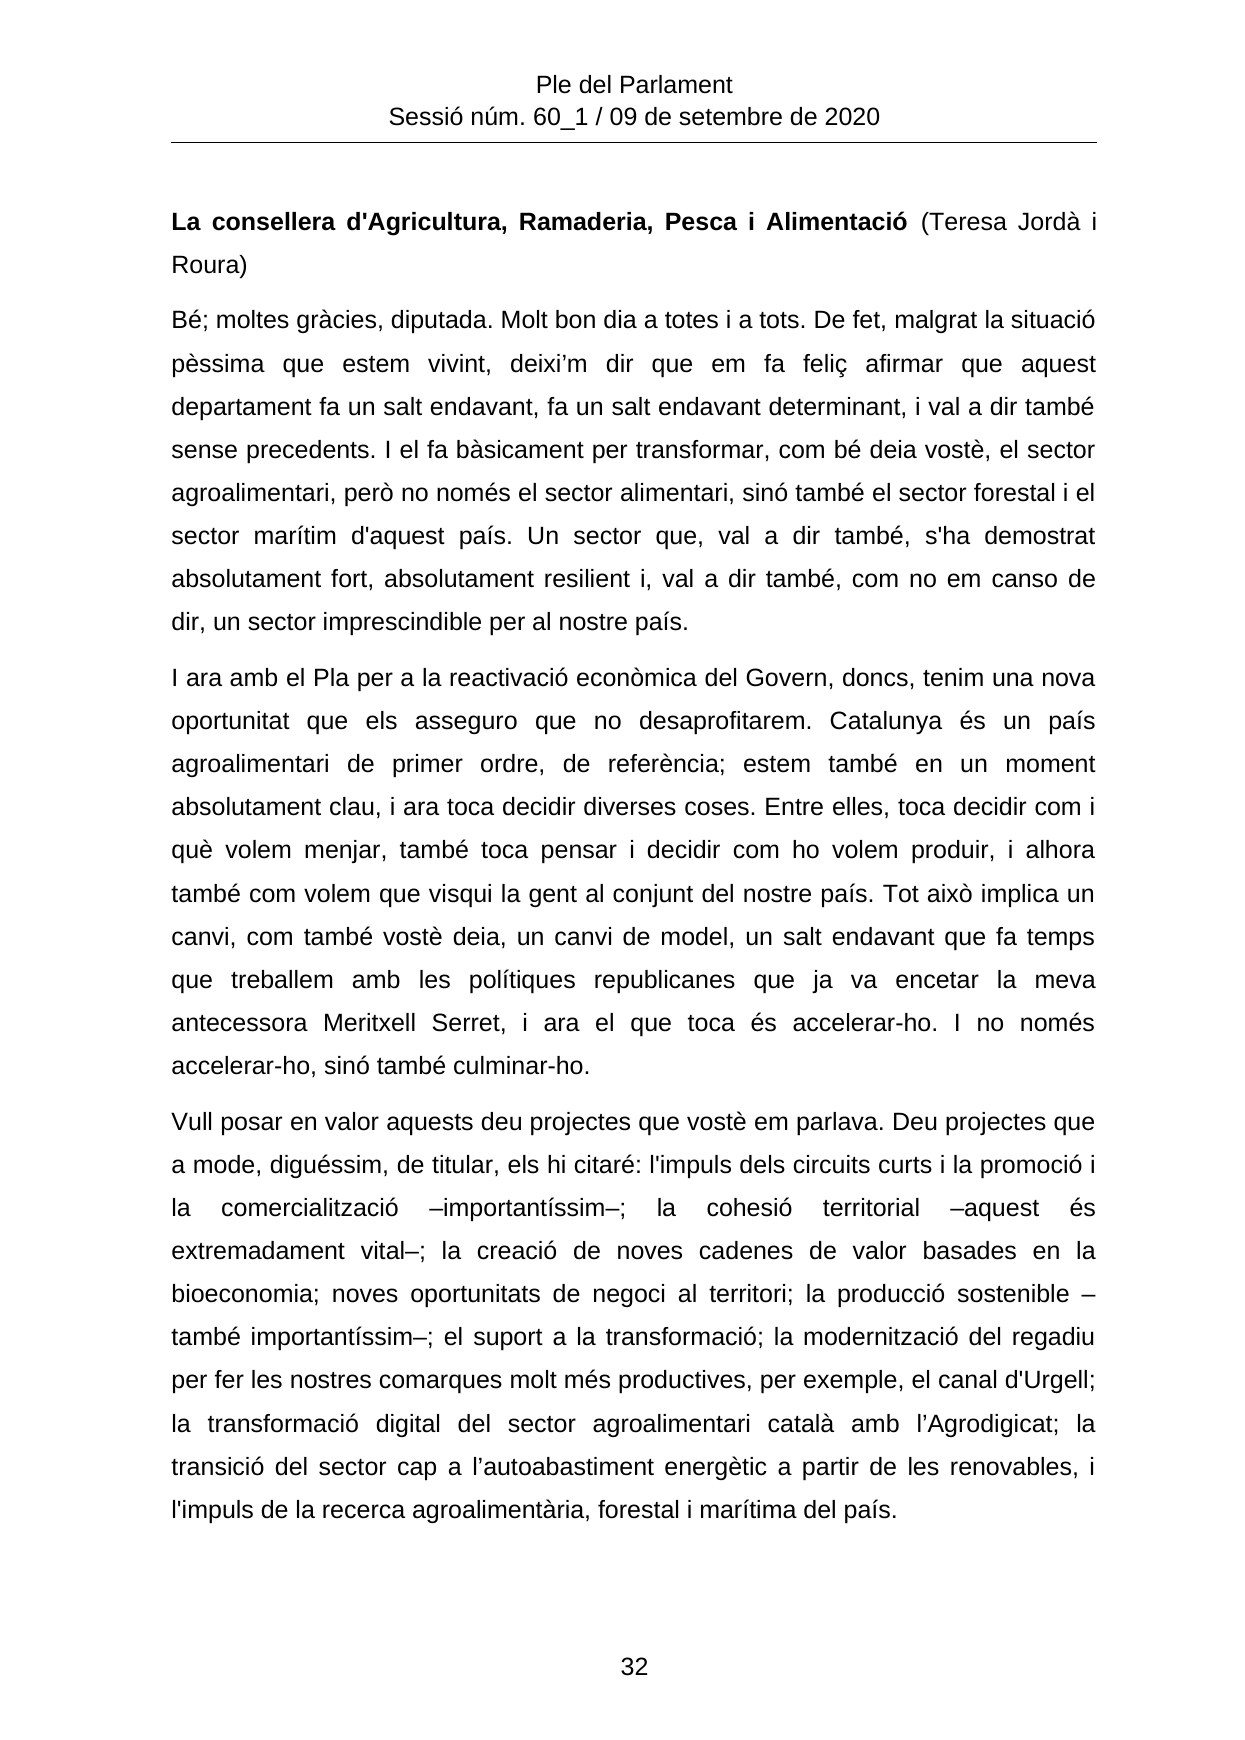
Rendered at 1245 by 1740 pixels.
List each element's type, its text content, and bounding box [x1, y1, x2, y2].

text I ara amb el Pla per a la reactivació econòmica del Govern, doncs, tenim una nova oportunitat que els asseguro que no desaprofitarem. Catalunya és un país agroalimentari de primer ordre, de referència; estem també en un moment absolutament clau, i ara toca decidir diverses coses. Entre elles, toca decidir com i què volem menjar, també toca pensar i decidir com ho volem produir, i alhora també com volem que visqui la gent al conjunt del nostre país. Tot això implica un canvi, com també vostè deia, un canvi de model, un salt endavant que fa temps que treballem amb les polítiques republicanes que ja va encetar la meva antecessora Meritxell Serret, i ara el que toca és accelerar-ho. I no només accelerar-ho, sinó també culminar-ho. [171, 663, 1097, 1080]
text Vull posar en valor aquests deu projectes que vostè em parlava. Deu projectes que a mode, diguéssim, de titular, els hi citaré: l'impuls dels circuits curts i la promoció i la comercialització –importantíssim–; la cohesió territorial –aquest és extremadament vital–; la creació de noves cadenes de valor basades en la bioeconomia; noves oportunitats de negoci al territori; la producció sostenible –també importantíssim–; el suport a la transformació; la modernització del regadiu per fer les nostres comarques molt més productives, per exemple, el canal d'Urgell; la transformació digital del sector agroalimentari català amb l’Agrodigicat; la transició del sector cap a l’autoabastiment energètic a partir de les renovables, i l'impuls de la recerca agroalimentària, forestal i marítima del país. [171, 1107, 1097, 1524]
text Bé; moltes gràcies, diputada. Molt bon dia a totes i a tots. De fet, malgrat la situació pèssima que estem vivint, deixi’m dir que em fa feliç afirmar que aquest departament fa un salt endavant, fa un salt endavant determinant, i val a dir també sense precedents. I el fa bàsicament per transformar, com bé deia vostè, el sector agroalimentari, però no només el sector alimentari, sinó també el sector forestal i el sector marítim d'aquest país. Un sector que, val a dir també, s'ha demostrat absolutament fort, absolutament resilient i, val a dir també, com no em canso de dir, un sector imprescindible per al nostre país. [171, 306, 1097, 636]
text La consellera d'Agricultura, Ramaderia, Pesca i Alimentació (Teresa Jordà i Roura) [171, 207, 1097, 279]
